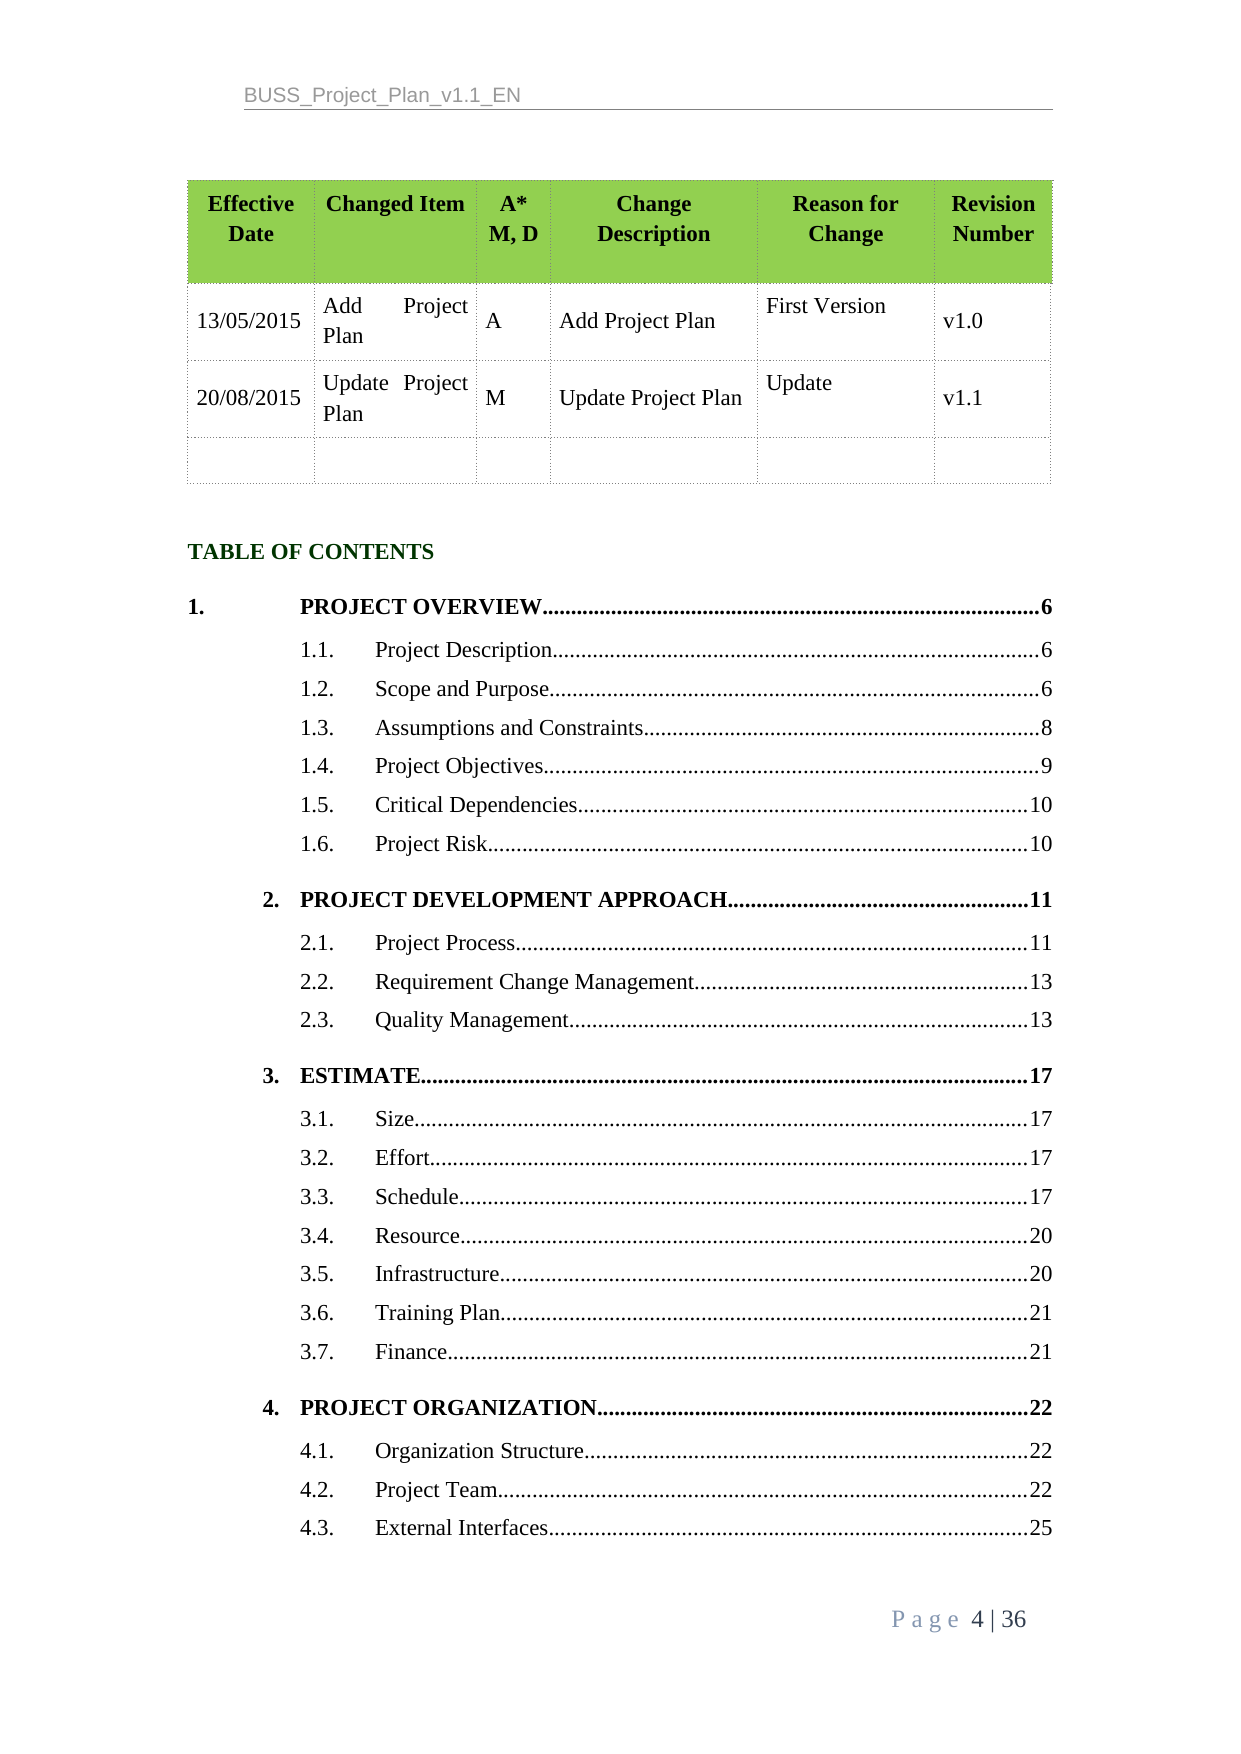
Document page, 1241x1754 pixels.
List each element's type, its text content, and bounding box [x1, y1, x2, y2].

text 3.5. Infrastructure 20 [300, 1261, 1053, 1287]
table_header Effective Date [188, 180, 314, 283]
text 1.2. Scope and Purpose 6 [300, 675, 1053, 701]
table_cell Update Project Plan [550, 360, 757, 437]
text 3.1. Size 17 [300, 1105, 1053, 1131]
table_cell [188, 437, 314, 483]
table_header Reason for Change [757, 180, 934, 283]
text 2.3. Quality Management 13 [300, 1007, 1053, 1033]
table_cell Add Project Plan [550, 283, 757, 360]
table_header Change Description [550, 180, 757, 283]
table_cell [477, 437, 550, 483]
table_cell Update [757, 360, 934, 437]
table_cell M [477, 360, 550, 437]
table_cell v1.0 [934, 283, 1050, 360]
text 2. Project Development Approach 11 [262, 886, 1053, 912]
table_cell First Version [757, 283, 934, 360]
text 3.6. Training Plan 21 [300, 1299, 1053, 1326]
table_header Revision Number [934, 180, 1052, 283]
text 1.6. Project Risk 10 [300, 830, 1053, 857]
table_header A* M, D [477, 180, 550, 283]
text 1.4. Project Objectives 9 [300, 753, 1053, 779]
text 4.2. Project Team 22 [300, 1476, 1053, 1502]
text 4.1. Organization Structure 22 [300, 1437, 1053, 1463]
text 2.2. Requirement Change Management 13 [300, 968, 1053, 994]
text 3. Estimate 17 [262, 1062, 1053, 1088]
text 4.3. External Interfaces 25 [300, 1514, 1053, 1541]
table_cell 13/05/2015 [188, 283, 314, 360]
text 1. Project Overview 6 [187, 593, 1053, 619]
text 1.3. Assumptions and Constraints 8 [300, 714, 1053, 740]
table_cell [757, 437, 934, 483]
table_cell v1.1 [934, 360, 1050, 437]
text 4. Project Organization 22 [262, 1394, 1053, 1420]
table_cell [550, 437, 757, 483]
table_cell 20/08/2015 [188, 360, 314, 437]
text 3.7. Finance 21 [300, 1338, 1053, 1364]
table_header Changed Item [314, 180, 477, 283]
text 3.3. Schedule 17 [300, 1183, 1053, 1209]
text 1.5. Critical Dependencies 10 [300, 791, 1053, 818]
table_cell [314, 437, 477, 483]
text 3.4. Resource 20 [300, 1222, 1053, 1248]
table_cell Update Project Plan [314, 360, 477, 437]
text TABLE OF CONTENTS [187, 284, 1053, 564]
text 2.1. Project Process 11 [300, 929, 1053, 955]
text 3.2. Effort 17 [300, 1144, 1053, 1170]
table_cell [934, 437, 1050, 483]
table_cell A [477, 283, 550, 360]
table_cell Add Project Plan [314, 283, 477, 360]
text 1.1. Project Description 6 [300, 636, 1053, 662]
